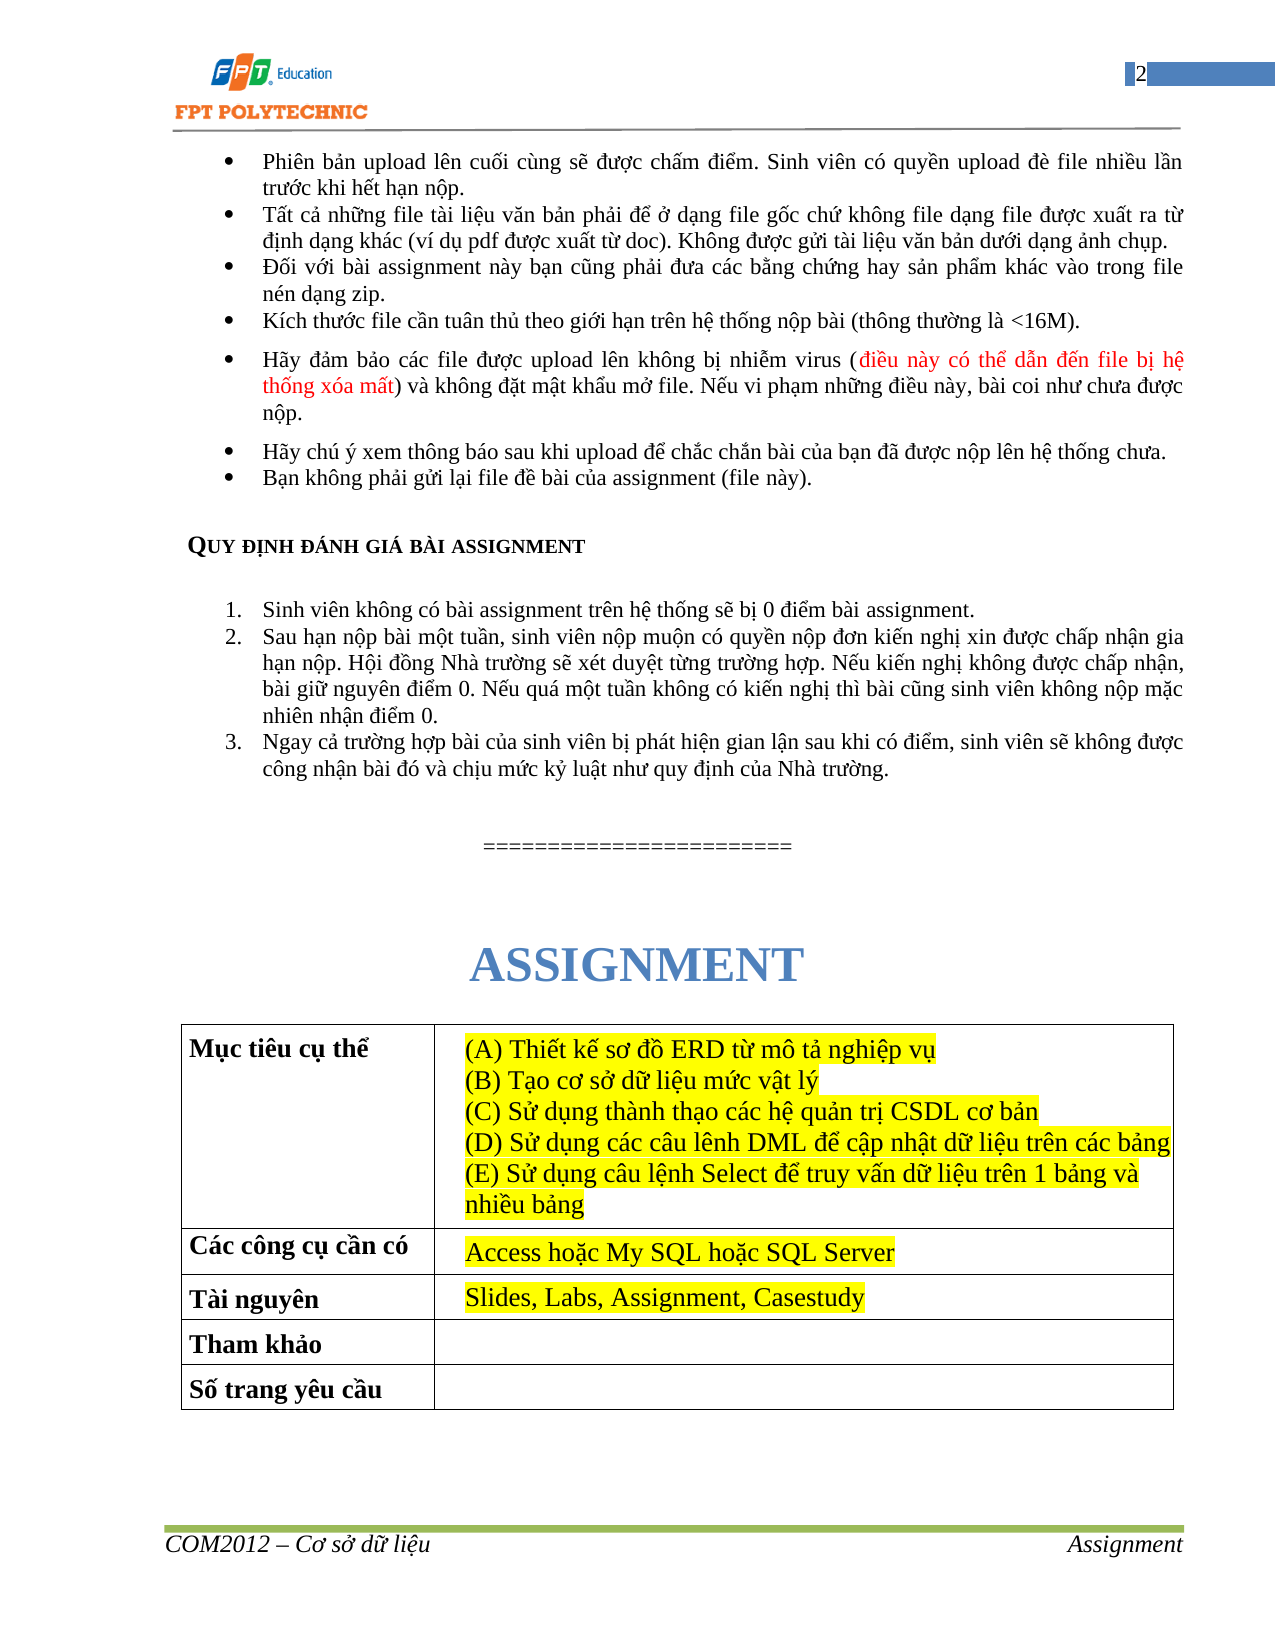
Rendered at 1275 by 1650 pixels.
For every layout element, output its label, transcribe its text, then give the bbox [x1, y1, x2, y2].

list Kích thước file cần tuân thủ theo giới hạn trên hệ thống nộp bài (thông thường là <16M). [225, 306, 1185, 334]
list Hãy chú ý xem thông báo sau khi upload để chắc chắn bài của bạn đã được nộp lên hệ thống chưa. [225, 438, 1185, 464]
list Đối với bài assignment này bạn cũng phải đưa các bằng chứng hay sản phẩm khác vào trong file nén dạng zip. [225, 253, 1185, 306]
list Bạn không phải gửi lại file đề bài của assignment (file này). [225, 464, 1185, 491]
table_cell Tham khảo [182, 1320, 434, 1364]
subtitle Quy định đánh giá bài assignment [187, 530, 1185, 558]
table_cell [435, 1320, 1173, 1364]
picture [168, 44, 374, 135]
table_cell Tài nguyên [182, 1275, 434, 1319]
list Ngay cả trường hợp bài của sinh viên bị phát hiện gian lận sau khi có điểm, sinh viên sẽ không được công nhận bài đó và chịu mức kỷ luật như quy định của Nhà trường. [225, 728, 1185, 781]
text ASSIGNMENT [268, 934, 1006, 992]
list Sinh viên không có bài assignment trên hệ thống sẽ bị 0 điểm bài assignment. [225, 596, 1185, 623]
text ======================== [269, 833, 1006, 859]
table_cell Access hoặc My SQL hoặc SQL Server [435, 1229, 1173, 1274]
table_cell Số trang yêu cầu [182, 1365, 434, 1409]
table_cell Các công cụ cần có [182, 1229, 434, 1274]
list Tất cả những file tài liệu văn bản phải để ở dạng file gốc chứ không file dạng file được xuất ra từ định dạng khác (ví dụ pdf được xuất từ doc). Không được gửi tài liệu văn bản dưới dạng ảnh chụp. [225, 201, 1185, 253]
table_cell Slides, Labs, Assignment, Casestudy [435, 1275, 1173, 1319]
list Hãy đảm bảo các file được upload lên không bị nhiễm virus (điều này có thể dẫn đến file bị hệ thống xóa mất) và không đặt mật khẩu mở file. Nếu vi phạm những điều này, bài coi như chưa được nộp. [225, 346, 1185, 425]
table_header Mục tiêu cụ thể [182, 1025, 434, 1228]
table_cell [435, 1365, 1173, 1409]
list Phiên bản upload lên cuối cùng sẽ được chấm điểm. Sinh viên có quyền upload đè file nhiều lần trước khi hết hạn nộp. [225, 148, 1185, 201]
list Sau hạn nộp bài một tuần, sinh viên nộp muộn có quyền nộp đơn kiến nghị xin được chấp nhận gia hạn nộp. Hội đồng Nhà trường sẽ xét duyệt từng trường hợp. Nếu kiến nghị không được chấp nhận, bài giữ nguyên điểm 0. Nếu quá một tuần không có kiến nghị thì bài cũng sinh viên không nộp mặc nhiên nhận điểm 0. [225, 623, 1185, 728]
table_header (A) Thiết kế sơ đồ ERD từ mô tả nghiệp vụ (B) Tạo cơ sở dữ liệu mức vật lý (C) Sử dụng thành thạo các hệ quản trị CSDL cơ bản (D) Sử dụng các câu lênh DML để cập nhật dữ liệu trên các bảng (E) Sử dụng câu lệnh Select để truy vấn dữ liệu trên 1 bảng và nhiều bảng [435, 1025, 1173, 1228]
